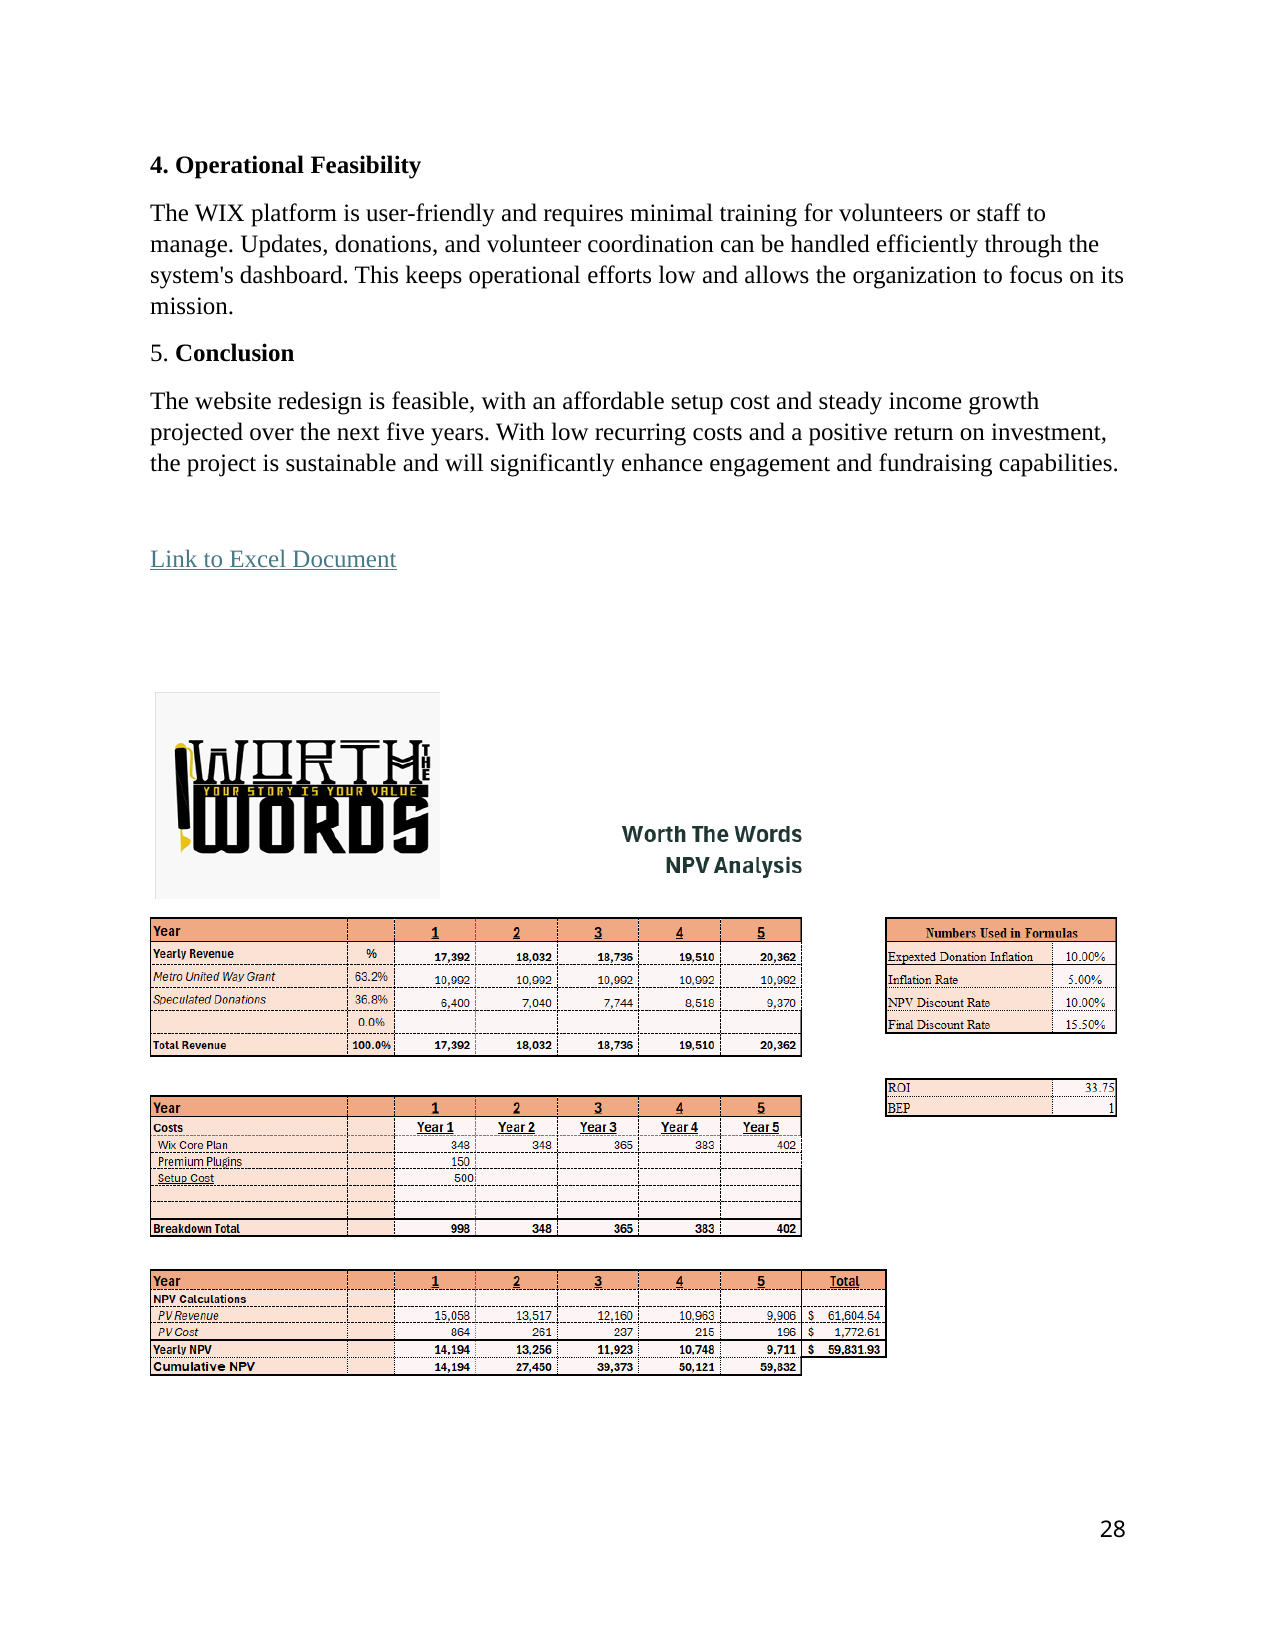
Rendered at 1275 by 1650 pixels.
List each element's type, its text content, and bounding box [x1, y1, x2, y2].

text The website redesign is feasible, with an affordable setup cost and steady income growth projected over the next five years. With low recurring costs and a positive return on investment, the project is sustainable and will significantly enhance engagement and fundraising capabilities. [150, 386, 1125, 477]
text The WIX platform is user-friendly and requires minimal training for volunteers or staff to manage. Updates, donations, and volunteer coordination can be handled efficiently through the system's dashboard. This keeps operational efforts low and allows the organization to focus on its mission. [150, 198, 1125, 319]
text 5. Conclusion [150, 338, 1125, 367]
text 4. Operational Feasibility [150, 150, 1125, 179]
picture [150, 686, 1125, 1387]
text Link to Excel Document [150, 544, 1125, 572]
